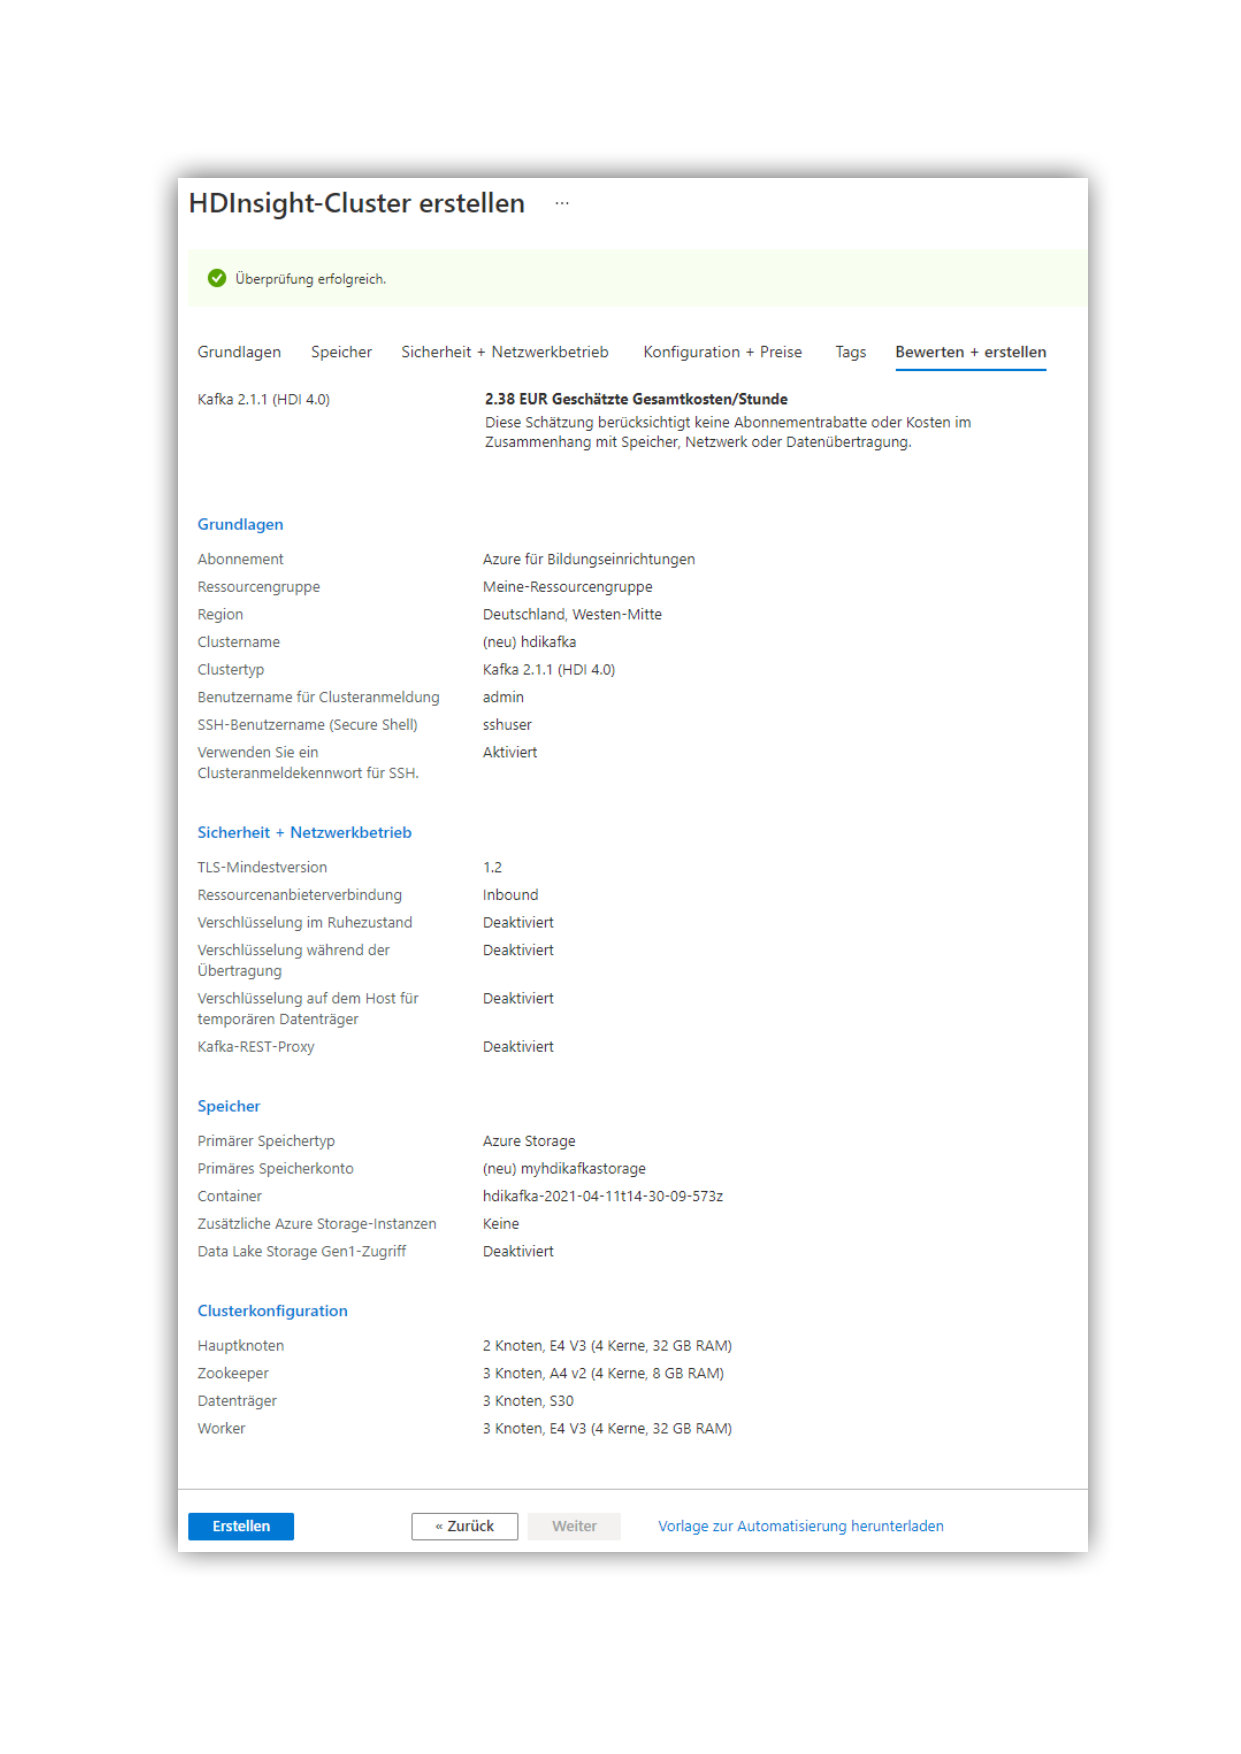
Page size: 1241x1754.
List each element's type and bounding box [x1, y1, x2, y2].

picture [178, 178, 1088, 1552]
